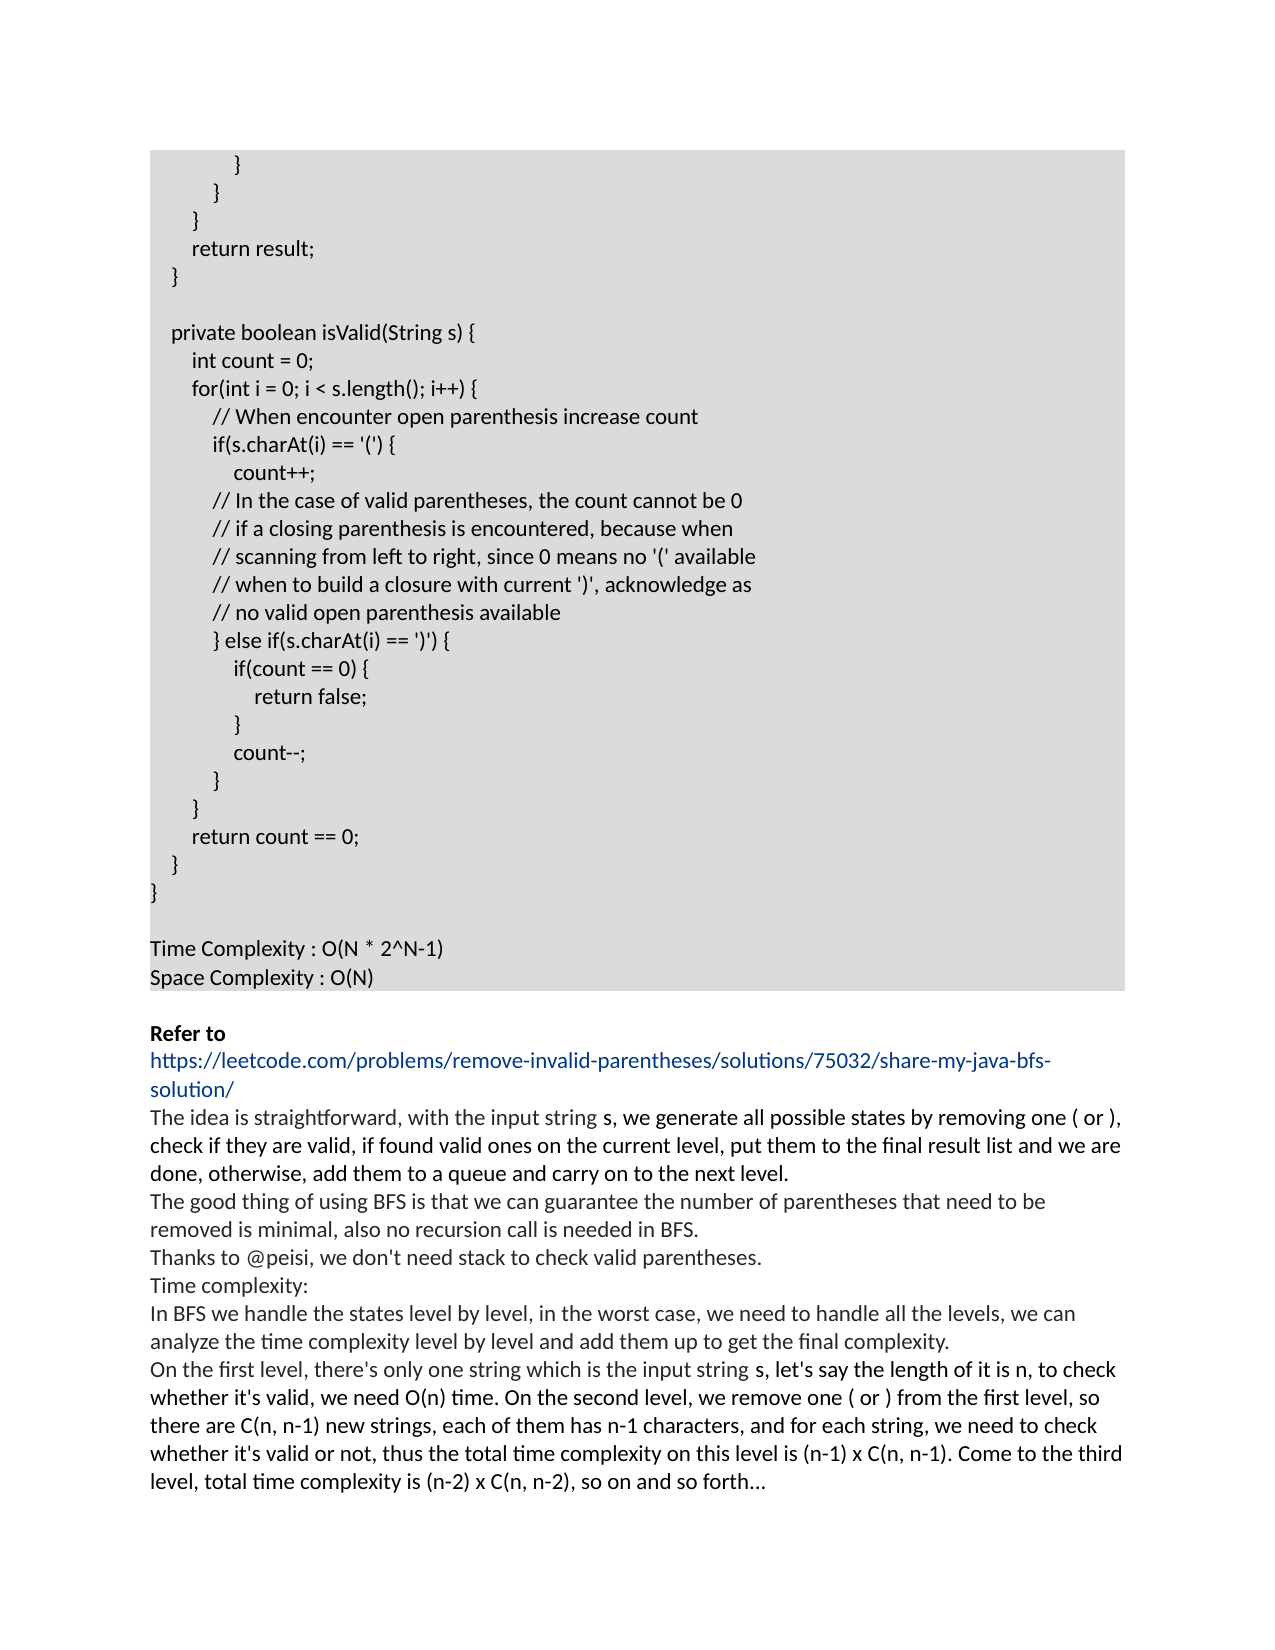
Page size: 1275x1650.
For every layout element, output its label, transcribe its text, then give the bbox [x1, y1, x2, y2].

text Time complexity: [150, 1271, 1125, 1299]
text } [150, 262, 1125, 290]
text } [150, 766, 1125, 794]
text } else if(s.charAt(i) == ')') { [150, 626, 1125, 654]
text In BFS we handle the states level by level, in the worst case, we need to handle all the levels, we can analyze the time complexity level by level and add them up to get the final complexity. [150, 1299, 1125, 1355]
text for(int i = 0; i < s.length(); i++) { [150, 374, 1125, 402]
text } [150, 878, 1125, 907]
text On the first level, there's only one string which is the input string s, let's say the length of it is n, to check whether it's valid, we need O(n) time. On the second level, we remove one ( or ) from the first level, so there are C(n, n-1) new strings, each of them has n-1 characters, and for each string, we need to check whether it's valid or not, thus the total time complexity on this level is (n-1) x C(n, n-1). Come to the third level, total time complexity is (n-2) x C(n, n-2), so on and so forth... [150, 1355, 1125, 1495]
text } [150, 206, 1125, 234]
text https://leetcode.com/problems/remove-invalid-parentheses/solutions/75032/share-my-java-bfs-solution/ [150, 1047, 1125, 1103]
text Refer to [150, 1019, 1125, 1047]
text return false; [150, 682, 1125, 710]
text } [150, 178, 1125, 206]
text The idea is straightforward, with the input string s, we generate all possible states by removing one ( or ), check if they are valid, if found valid ones on the current level, put them to the final result list and we are done, otherwise, add them to a queue and carry on to the next level. [150, 1103, 1125, 1187]
text Time Complexity : O(N * 2^N-1) [150, 934, 1125, 963]
text count++; [150, 458, 1125, 486]
text // scanning from left to right, since 0 means no '(' available [150, 542, 1125, 570]
text count--; [150, 738, 1125, 766]
text } [150, 150, 1125, 178]
text private boolean isValid(String s) { [150, 318, 1125, 346]
text // when to build a closure with current ')', acknowledge as [150, 570, 1125, 598]
text if(s.charAt(i) == '(') { [150, 430, 1125, 458]
text if(count == 0) { [150, 654, 1125, 682]
text return result; [150, 234, 1125, 262]
text int count = 0; [150, 346, 1125, 374]
text Thanks to @peisi, we don't need stack to check valid parentheses. [150, 1243, 1125, 1271]
text } [150, 794, 1125, 822]
text } [150, 710, 1125, 738]
text // When encounter open parenthesis increase count [150, 402, 1125, 430]
text // if a closing parenthesis is encountered, because when [150, 514, 1125, 542]
text The good thing of using BFS is that we can guarantee the number of parentheses that need to be removed is minimal, also no recursion call is needed in BFS. [150, 1187, 1125, 1243]
text } [150, 851, 1125, 878]
text Space Complexity : O(N) [150, 963, 1125, 991]
text // In the case of valid parentheses, the count cannot be 0 [150, 486, 1125, 514]
text return count == 0; [150, 822, 1125, 851]
text // no valid open parenthesis available [150, 598, 1125, 626]
